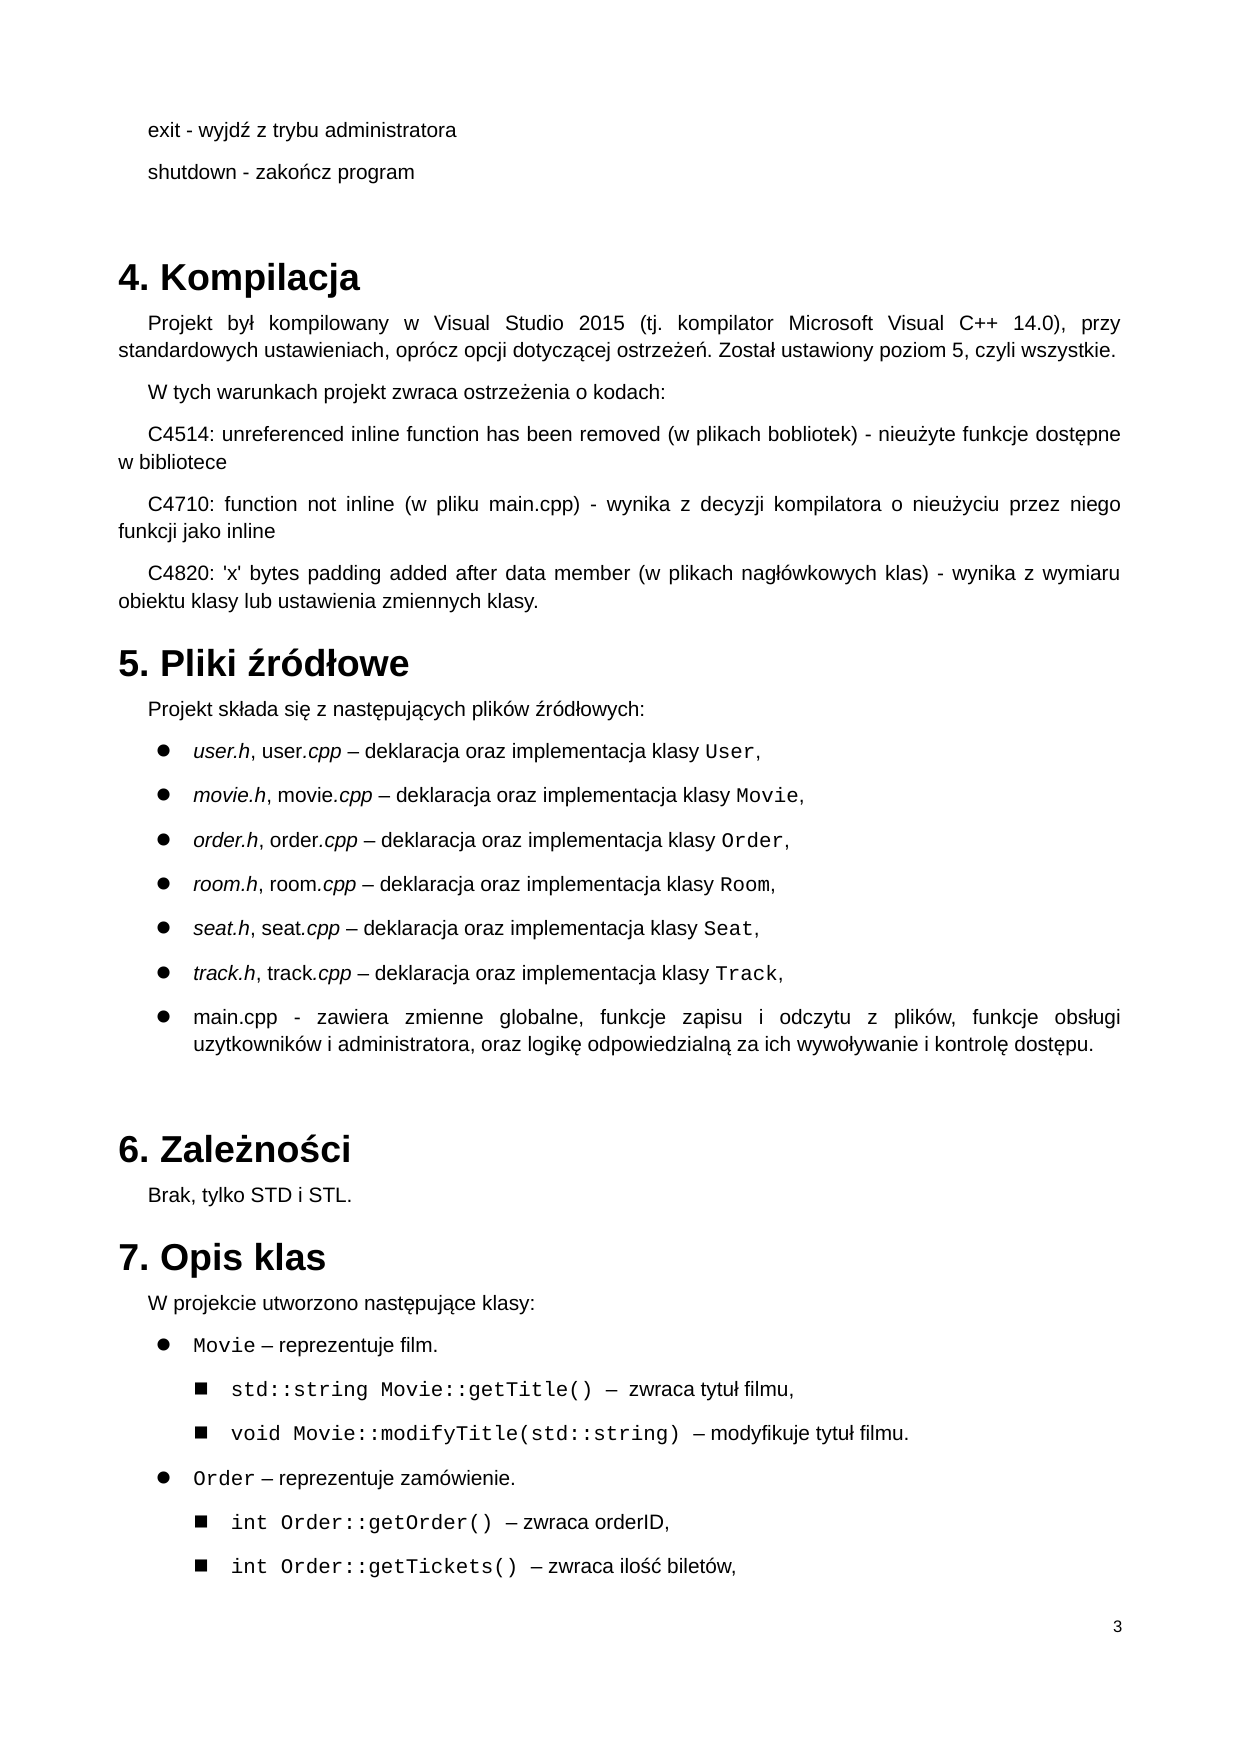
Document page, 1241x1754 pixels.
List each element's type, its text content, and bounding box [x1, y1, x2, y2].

list int Order::getOrder() – zwraca orderID, [193, 1510, 1122, 1536]
list seat.h, seat.cpp – deklaracja oraz implementacja klasy Seat, [156, 916, 1122, 942]
text Projekt składa się z następujących plików źródłowych: [118, 697, 1122, 721]
text W projekcie utworzono następujące klasy: [118, 1291, 1122, 1314]
subtitle Pliki źródłowe [118, 641, 1122, 684]
text Brak, tylko STD i STL. [118, 1182, 1122, 1206]
list Order – reprezentuje zamówienie. [156, 1465, 1122, 1491]
text C4514: unreferenced inline function has been removed (w plikach bobliotek) - nieużyte funkcje dostępne w bibliotece [118, 422, 1122, 473]
list room.h, room.cpp – deklaracja oraz implementacja klasy Room, [156, 872, 1122, 898]
list user.h, user.cpp – deklaracja oraz implementacja klasy User, [156, 739, 1122, 765]
list order.h, order.cpp – deklaracja oraz implementacja klasy Order, [156, 827, 1122, 853]
list Movie – reprezentuje film. [156, 1333, 1122, 1358]
subtitle Kompilacja [118, 255, 1122, 298]
list std::string Movie::getTitle() – zwraca tytuł filmu, [193, 1377, 1122, 1403]
subtitle Opis klas [118, 1235, 1122, 1278]
text C4820: 'x' bytes padding added after data member (w plikach nagłówkowych klas) - wynika z wymiaru obiektu klasy lub ustawienia zmiennych klasy. [118, 561, 1122, 613]
text Projekt był kompilowany w Visual Studio 2015 (tj. kompilator Microsoft Visual C++ 14.0), przy standardowych ustawieniach, oprócz opcji dotyczącej ostrzeżeń. Został ustawiony poziom 5, czyli wszystkie. [118, 310, 1122, 362]
list main.cpp - zawiera zmienne globalne, funkcje zapisu i odczytu z plików, funkcje obsługi uzytkowników i administratora, oraz logikę odpowiedzialną za ich wywoływanie i kontrolę dostępu. [156, 1004, 1122, 1056]
text C4710: function not inline (w pliku main.cpp) - wynika z decyzji kompilatora o nieużyciu przez niego funkcji jako inline [118, 492, 1122, 543]
list void Movie::modifyTitle(std::string) – modyfikuje tytuł filmu. [193, 1421, 1122, 1447]
text W tych warunkach projekt zwraca ostrzeżenia o kodach: [118, 380, 1122, 404]
list int Order::getTickets() – zwraca ilość biletów, [193, 1554, 1122, 1580]
list movie.h, movie.cpp – deklaracja oraz implementacja klasy Movie, [156, 783, 1122, 809]
list track.h, track.cpp – deklaracja oraz implementacja klasy Track, [156, 960, 1122, 986]
text shutdown - zakończ program [118, 160, 1122, 184]
subtitle Zależności [118, 1127, 1122, 1170]
text exit - wyjdź z trybu administratora [118, 118, 1122, 142]
